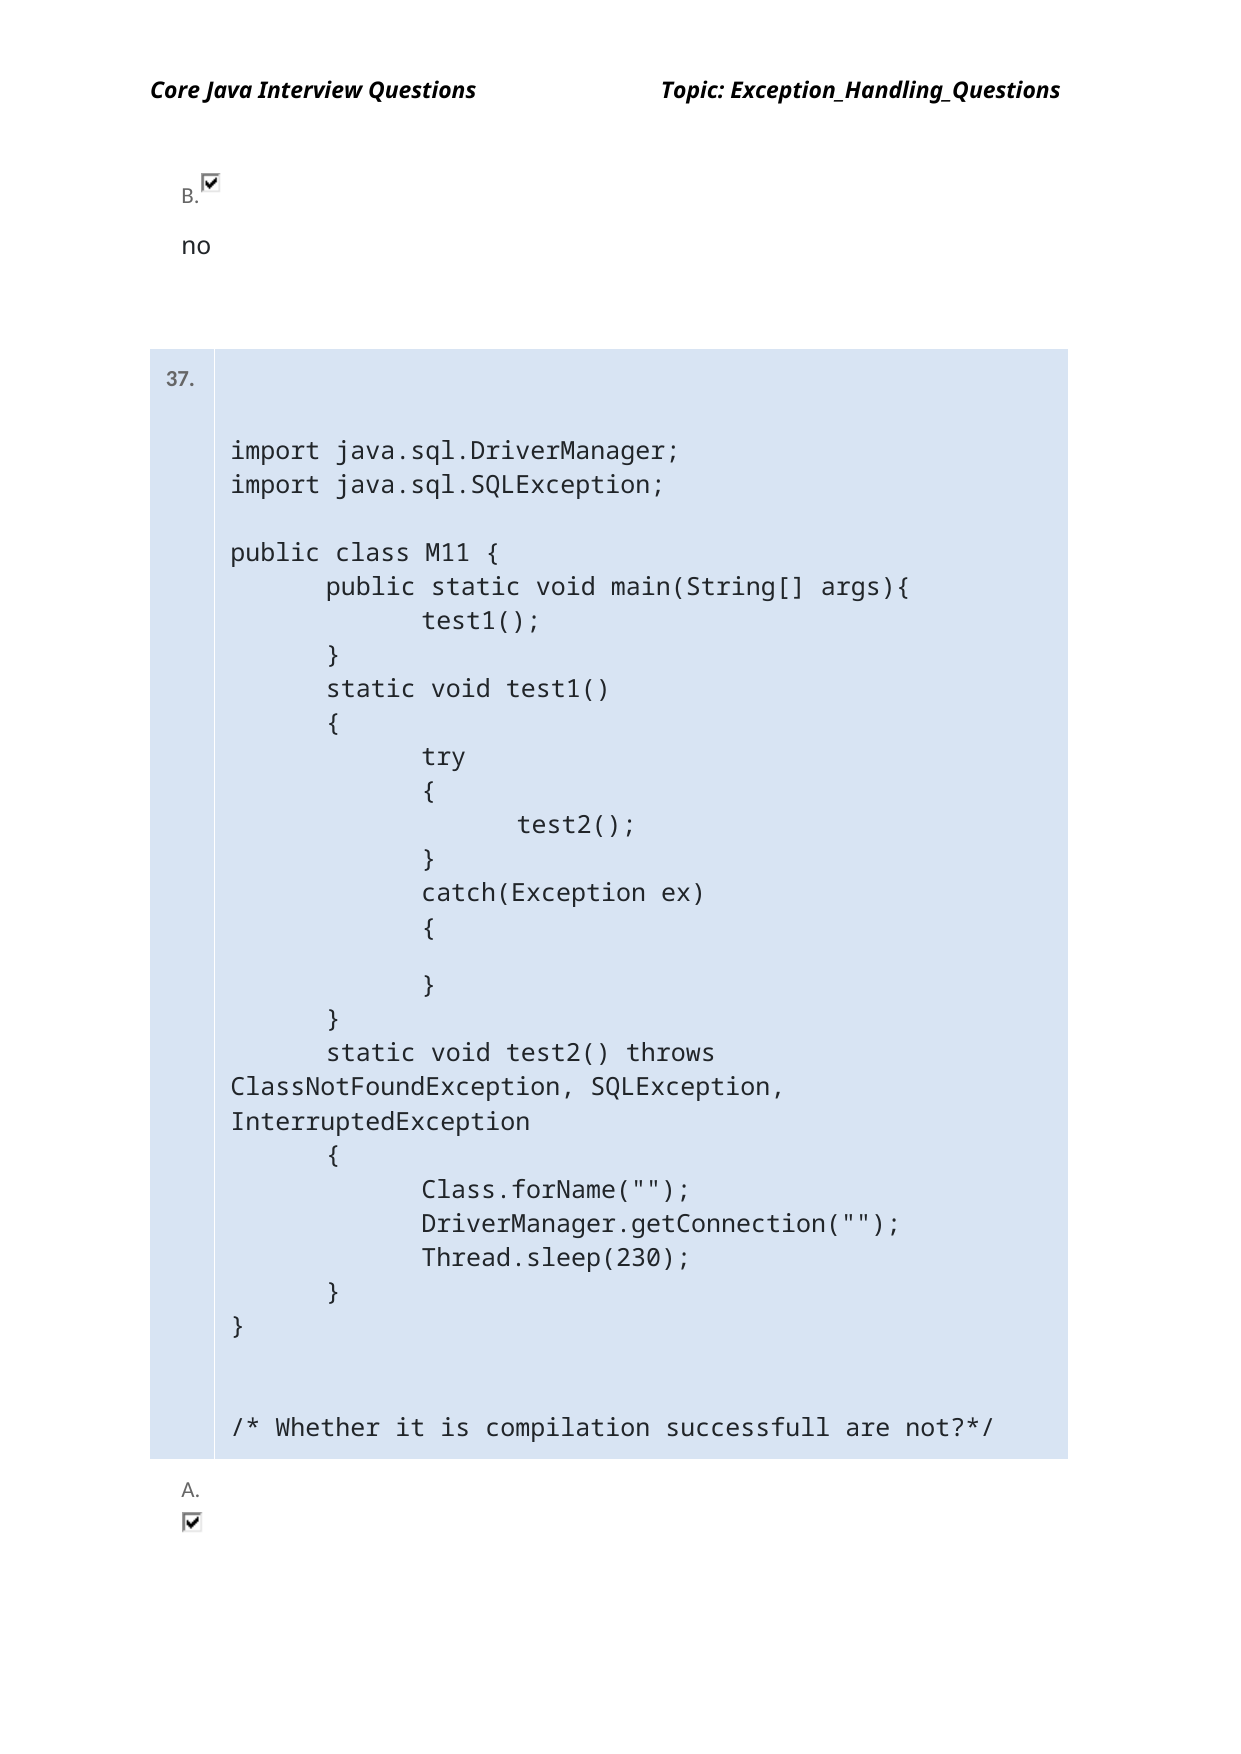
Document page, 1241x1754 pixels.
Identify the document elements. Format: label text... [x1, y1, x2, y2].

table_cell [150, 150, 1090, 348]
table_header import java.sql.DriverManager; import java.sql.SQLException; public class M11 { public static void main(String[] args){ test1(); } static void test1() { try { test2(); } catch(Exception ex) { } } static void test2() throws ClassNotFoundException, SQLException, InterruptedException { Class.forName(""); DriverManager.getConnection(""); Thread.sleep(230); } } /* Whether it is compilation successfull are not?*/ [215, 349, 1068, 1459]
table_header 37. [150, 349, 214, 1459]
table_cell [150, 1459, 1090, 1577]
